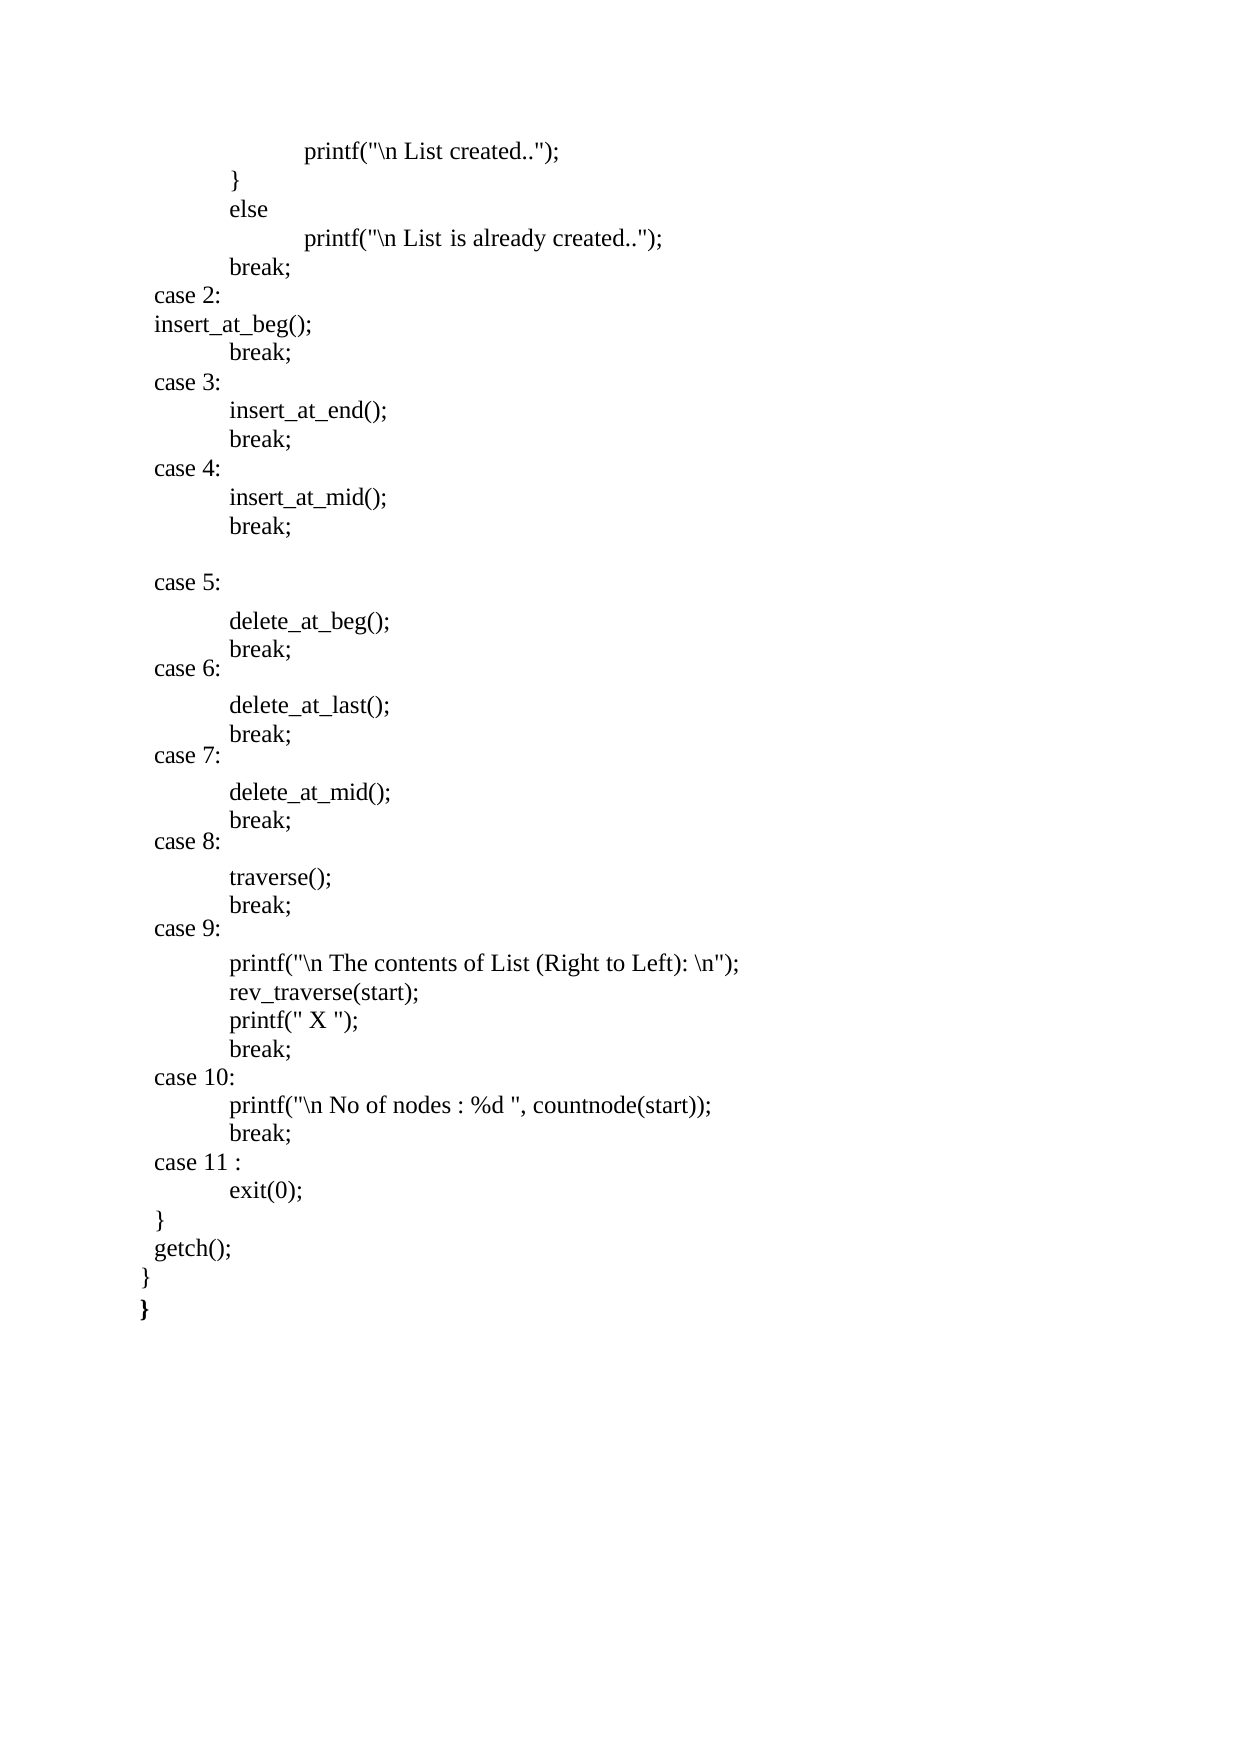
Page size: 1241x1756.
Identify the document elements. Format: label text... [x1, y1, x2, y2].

text getch(); [154, 1234, 1215, 1263]
text insert_at_end(); break; [229, 395, 390, 453]
subtitle } [139, 1294, 1215, 1323]
text break; [229, 338, 1215, 366]
text printf("\n List is already created.."); [304, 223, 1215, 252]
text case 6: [154, 653, 221, 682]
text exit(0); [229, 1176, 1215, 1205]
text delete_at_last(); break; [229, 691, 393, 748]
text traverse(); break; [229, 863, 335, 918]
text insert_at_beg(); [154, 309, 1215, 338]
text } [139, 1263, 1215, 1291]
text printf("\n The contents of List (Right to Left): \n"); rev_traverse(start); [229, 948, 742, 1006]
text printf("\n List created.."); [304, 136, 1215, 165]
text case 9: [154, 913, 221, 941]
text case 5: [154, 567, 221, 596]
text insert_at_mid(); break; [229, 482, 390, 539]
text case 4: [154, 453, 221, 482]
text printf("\n No of nodes : %d ", countnode(start)); break; [229, 1091, 714, 1147]
text case 10: [154, 1063, 1215, 1091]
text } [154, 1205, 1215, 1234]
text printf(" X "); break; [229, 1006, 359, 1063]
text } [229, 166, 291, 194]
text case 7: [154, 740, 221, 769]
text case 8: [154, 826, 221, 855]
text case 3: [154, 367, 221, 395]
text case 11 : [154, 1147, 1215, 1176]
text delete_at_beg(); break; [229, 606, 393, 663]
text else break; [229, 194, 293, 281]
text case 2: [154, 280, 221, 309]
text delete_at_mid(); break; [229, 777, 394, 834]
